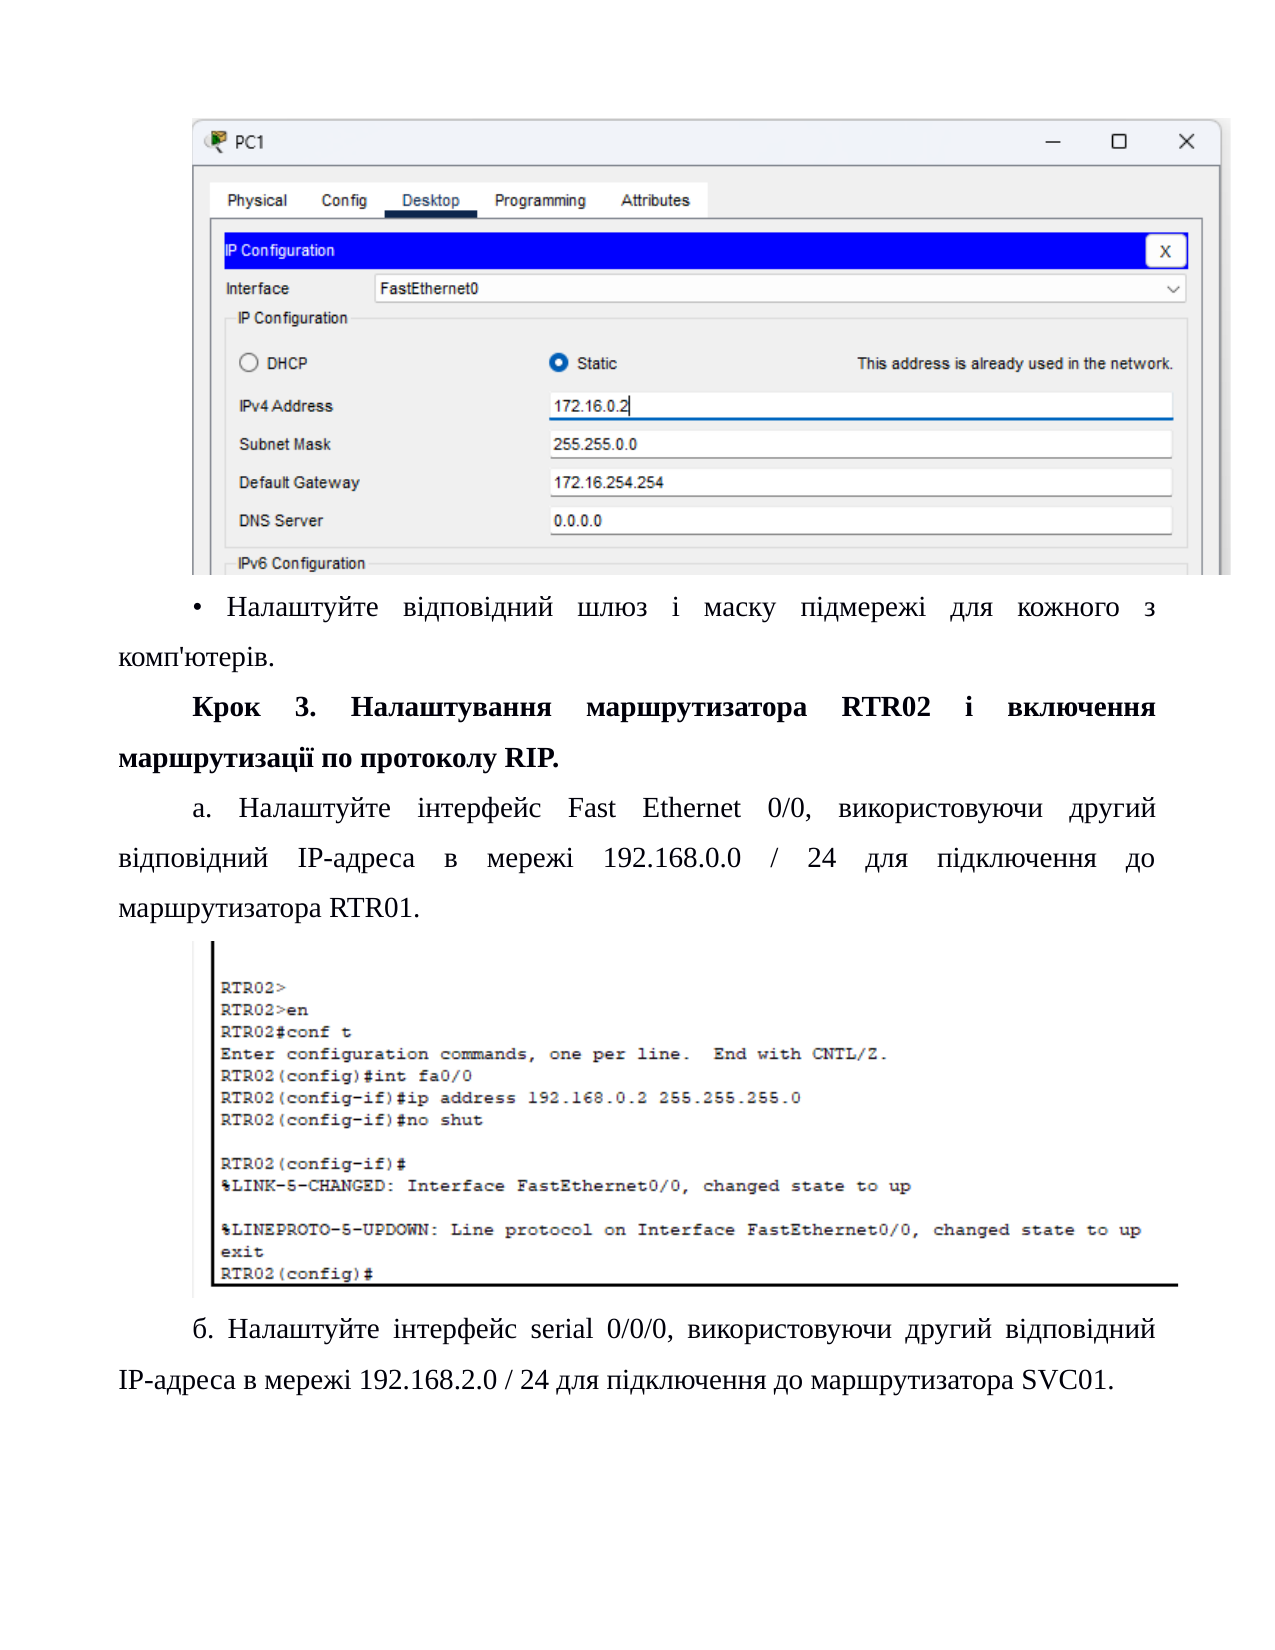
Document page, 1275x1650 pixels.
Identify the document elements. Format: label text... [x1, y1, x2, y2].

text • Налаштуйте відповідний шлюз і маску підмережі для кожного з комп'ютерів. [118, 589, 1157, 673]
text а. Налаштуйте інтерфейс Fast Ethernet 0/0, використовуючи другий відповідний IP-адреса в мережі 192.168.0.0 / 24 для підключення до маршрутизатора RTR01. [118, 790, 1157, 924]
text б. Налаштуйте інтерфейс serial 0/0/0, використовуючи другий відповідний IP-адреса в мережі 192.168.2.0 / 24 для підключення до маршрутизатора SVC01. [118, 1312, 1157, 1395]
picture [192, 118, 1231, 575]
text Крок 3. Налаштування маршрутизатора RTR02 і включення маршрутизації по протоколу RIP. [118, 689, 1157, 773]
picture [192, 941, 1179, 1298]
